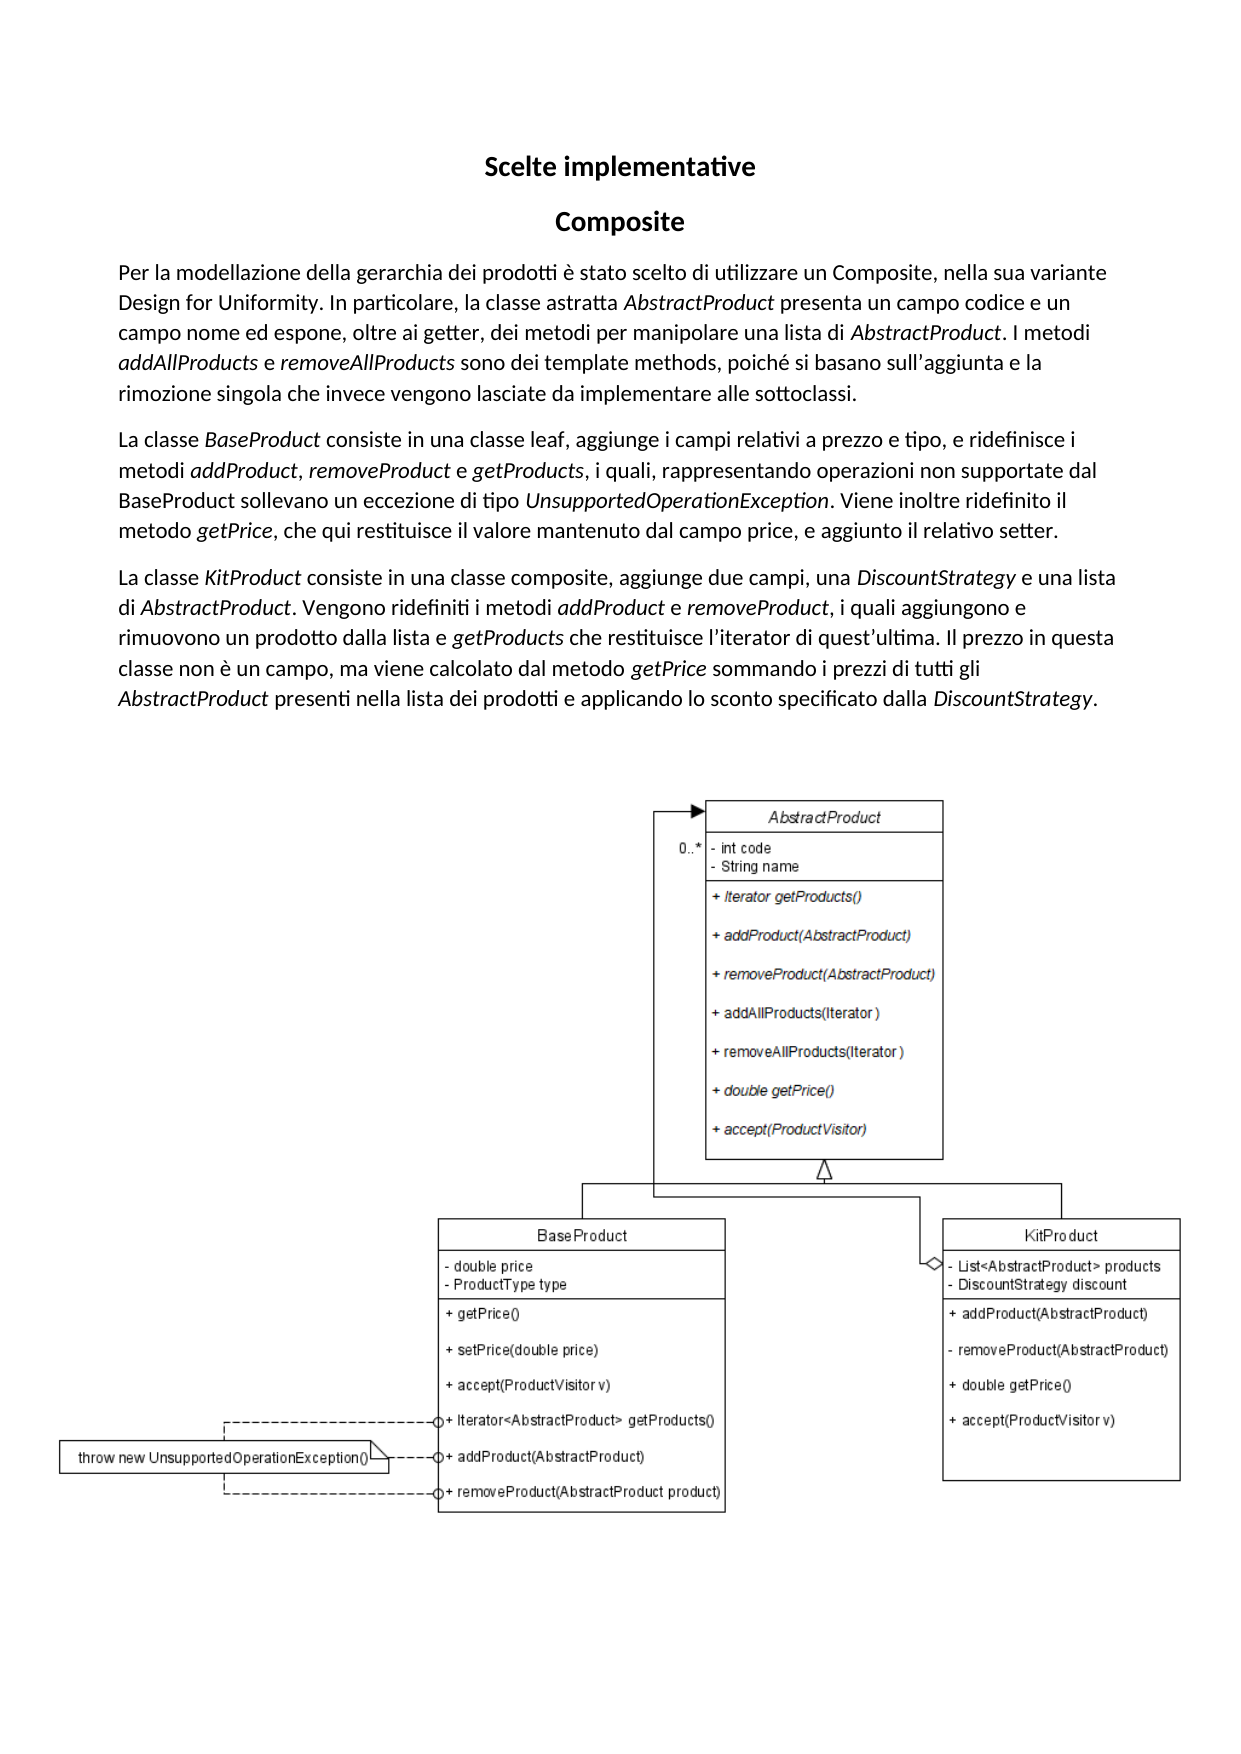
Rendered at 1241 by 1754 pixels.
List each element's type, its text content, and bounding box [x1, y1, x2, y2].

text La classe BaseProduct consiste in una classe leaf, aggiunge i campi relativi a prezzo e tipo, e ridefinisce i metodi addProduct, removeProduct e getProducts, i quali, rappresentando operazioni non supportate dal BaseProduct sollevano un eccezione di tipo UnsupportedOperationException. Viene inoltre ridefinito il metodo getPrice, che qui restituisce il valore mantenuto dal campo price, e aggiunto il relativo setter. [118, 426, 1122, 544]
text Scelte implementative [118, 148, 1122, 183]
picture [41, 782, 1199, 1531]
text La classe KitProduct consiste in una classe composite, aggiunge due campi, una DiscountStrategy e una lista di AbstractProduct. Vengono ridefiniti i metodi addProduct e removeProduct, i quali aggiungono e rimuovono un prodotto dalla lista e getProducts che restituisce l’iterator di quest’ultima. Il prezzo in questa classe non è un campo, ma viene calcolato dal metodo getPrice sommando i prezzi di tutti gli AbstractProduct presenti nella lista dei prodotti e applicando lo sconto specificato dalla DiscountStrategy. [118, 563, 1122, 712]
text Per la modellazione della gerarchia dei prodotti è stato scelto di utilizzare un Composite, nella sua variante Design for Uniformity. In particolare, la classe astratta AbstractProduct presenta un campo codice e un campo nome ed espone, oltre ai getter, dei metodi per manipolare una lista di AbstractProduct. I metodi addAllProducts e removeAllProducts sono dei template methods, poiché si basano sull’aggiunta e la rimozione singola che invece vengono lasciate da implementare alle sottoclassi. [118, 258, 1122, 407]
text Composite [118, 203, 1122, 238]
